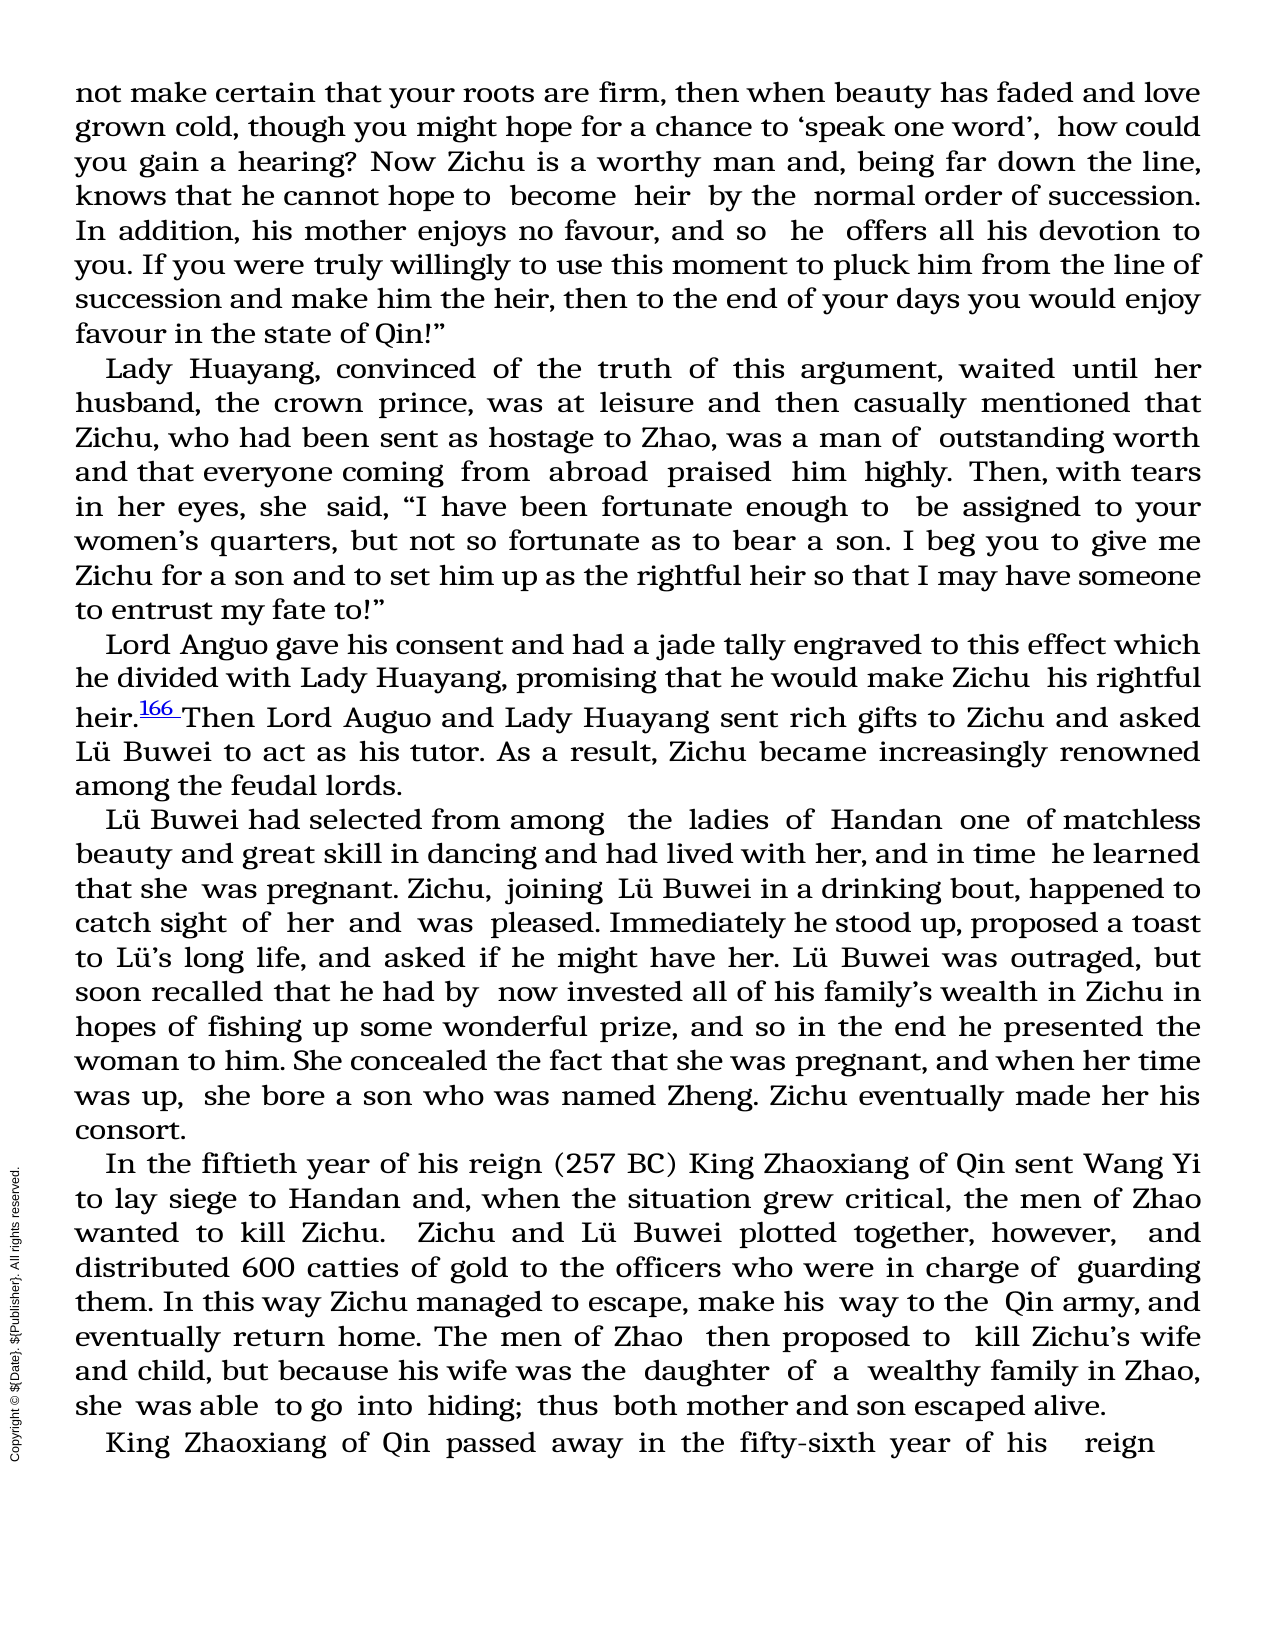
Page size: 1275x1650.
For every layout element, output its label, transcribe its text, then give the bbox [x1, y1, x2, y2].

text In the fiftieth year of his reign (257 BC) King Zhaoxiang of Qin sent Wang Yi to lay siege to Handan and, when the situation grew critical, the men of Zhao wanted to kill Zichu. Zichu and Lü Buwei plotted together, however, and distributed 600 catties of gold to the officers who were in charge of guarding them. In this way Zichu managed to escape, make his way to the Qin army, and eventually return home. The men of Zhao then proposed to kill Zichu’s wife and child, but because his wife was the daughter of a wealthy family in Zhao, she was able to go into hiding; thus both mother and son escaped alive. [75, 1148, 1201, 1423]
text King Zhaoxiang of Qin passed away in the fifty-sixth year of his reign [105, 1424, 1212, 1459]
text Lord Anguo gave his consent and had a jade tally engraved to this effect which he divided with Lady Huayang, promising that he would make Zichu his rightful heir.166 Then Lord Auguo and Lady Huayang sent rich gifts to Zichu and asked Lü Buwei to act as his tutor. As a result, Zichu became increasingly renowned among the feudal lords. [75, 628, 1202, 802]
text Lü Buwei had selected from among the ladies of Handan one of matchless beauty and great skill in dancing and had lived with her, and in time he learned that she was pregnant. Zichu, joining Lü Buwei in a drinking bout, happened to catch sight of her and was pleased. Immediately he stood up, proposed a toast to Lü’s long life, and asked if he might have her. Lü Buwei was outraged, but soon recalled that he had by now invested all of his family’s wealth in Zichu in hopes of fishing up some wonderful prize, and so in the end he presented the woman to him. She concealed the fact that she was pregnant, and when her time was up, she bore a son who was named Zheng. Zichu eventually made her his consort. [75, 803, 1202, 1147]
text Lady Huayang, convinced of the truth of this argument, waited until her husband, the crown prince, was at leisure and then casually mentioned that Zichu, who had been sent as hostage to Zhao, was a man of outstanding worth and that everyone coming from abroad praised him highly. Then, with tears in her eyes, she said, “I have been fortunate enough to be assigned to your women’s quarters, but not so fortunate as to bear a son. I beg you to give me Zichu for a son and to set him up as the rightful heir so that I may have someone to entrust my fate to!” [75, 352, 1201, 627]
text not make certain that your roots are firm, then when beauty has faded and love grown cold, though you might hope for a chance to ‘speak one word’, how could you gain a hearing? Now Zichu is a worthy man and, being far down the line, knows that he cannot hope to become heir by the normal order of succession. In addition, his mother enjoys no favour, and so he offers all his devotion to you. If you were truly willingly to use this moment to pluck him from the line of succession and make him the heir, then to the end of your days you would enjoy favour in the state of Qin!” [75, 76, 1201, 351]
